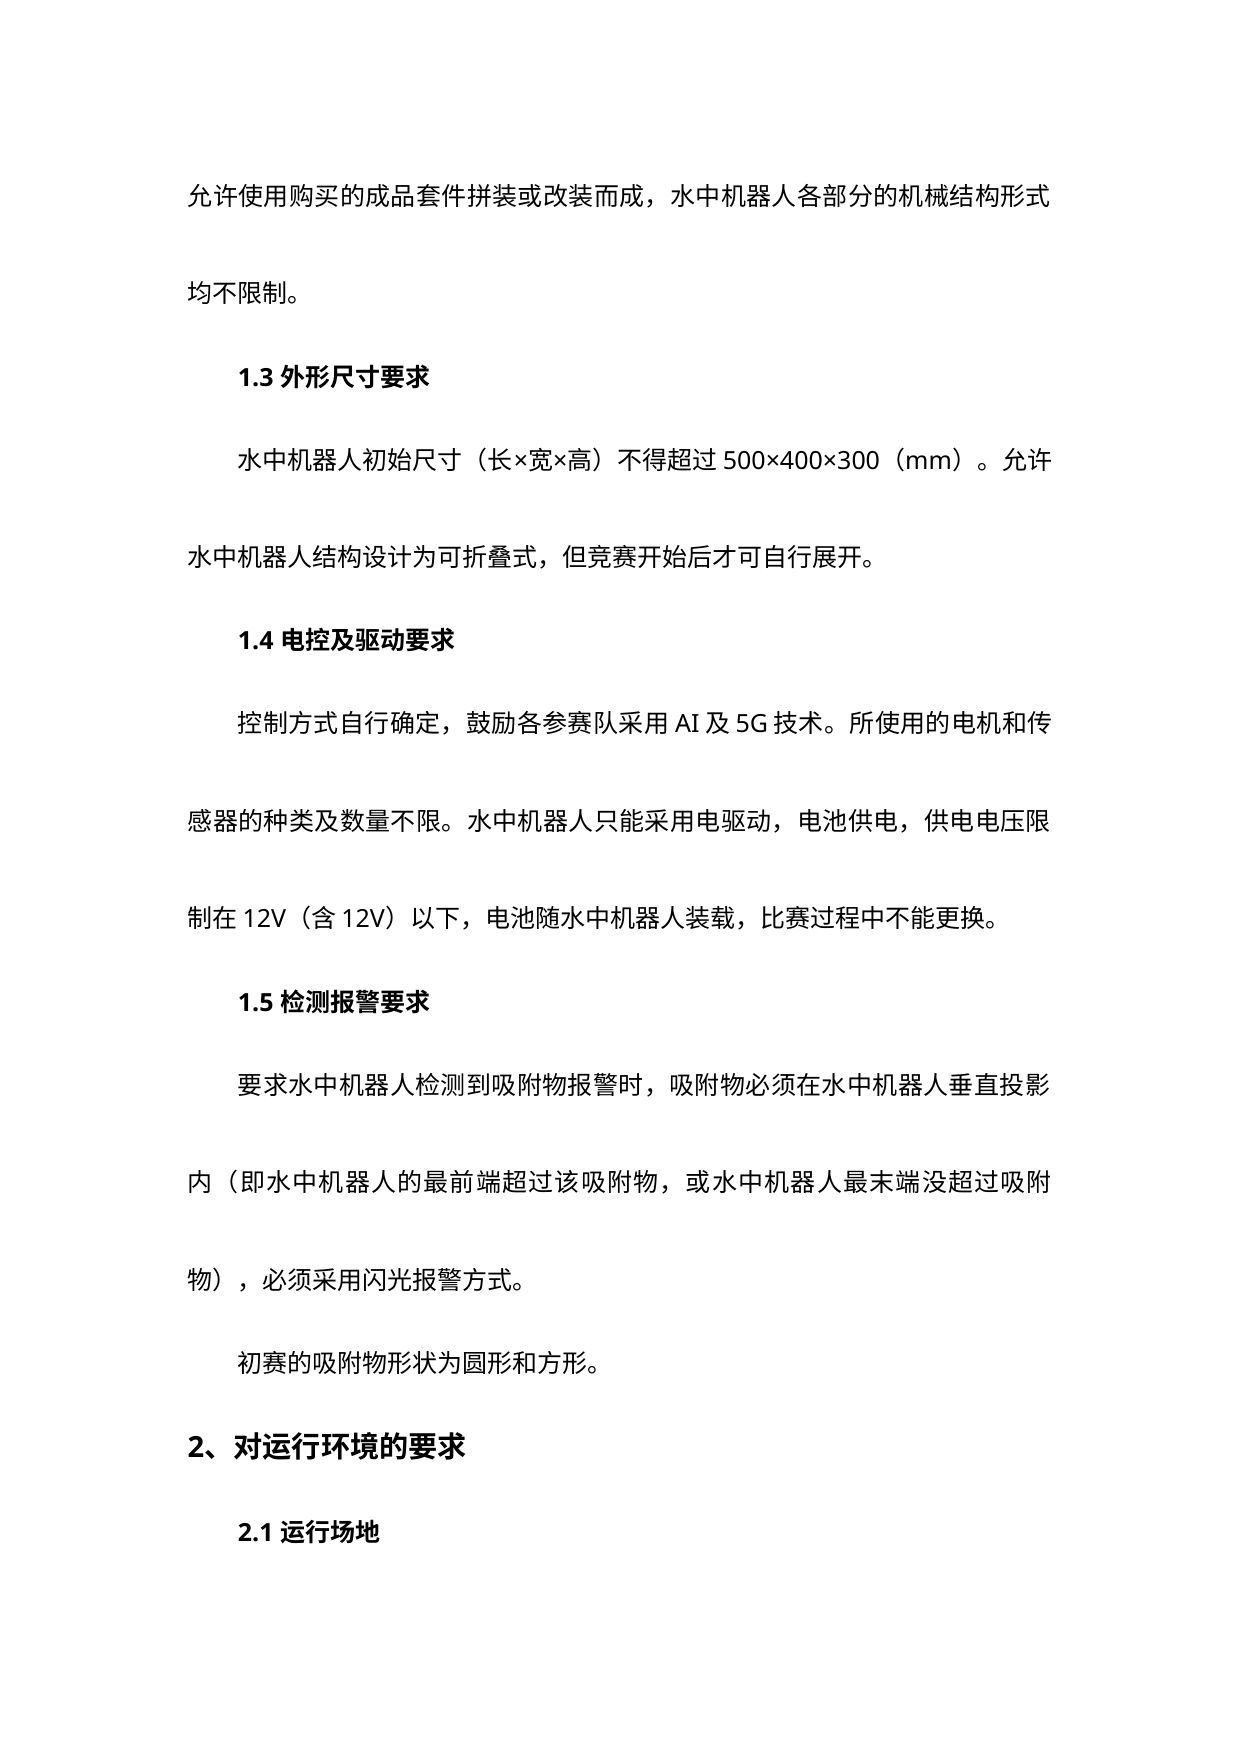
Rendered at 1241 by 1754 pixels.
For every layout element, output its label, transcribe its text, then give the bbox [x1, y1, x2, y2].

text 控制方式自行确定，鼓励各参赛队采用AI及5G技术。所使用的电机和传感器的种类及数量不限。水中机器人只能采用电驱动，电池供电，供电电压限制在12V（含12V）以下，电池随水中机器人装载，比赛过程中不能更换。 [187, 689, 1053, 949]
text 1.3 外形尺寸要求 [187, 343, 1053, 408]
text 1.5 检测报警要求 [187, 968, 1053, 1033]
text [187, 162, 1053, 324]
text 初赛的吸附物形状为圆形和方形。 [187, 1329, 1053, 1394]
text 1.4 电控及驱动要求 [187, 606, 1053, 671]
text 2、对运行环境的要求 [187, 1412, 1053, 1477]
text 2.1 运行场地 [187, 1498, 1053, 1563]
text 要求水中机器人检测到吸附物报警时，吸附物必须在水中机器人垂直投影内（即水中机器人的最前端超过该吸附物，或水中机器人最末端没超过吸附物），必须采用闪光报警方式。 [187, 1051, 1053, 1311]
text 水中机器人初始尺寸（长×宽×高）不得超过500×400×300（mm）。允许水中机器人结构设计为可折叠式，但竞赛开始后才可自行展开。 [187, 426, 1053, 588]
